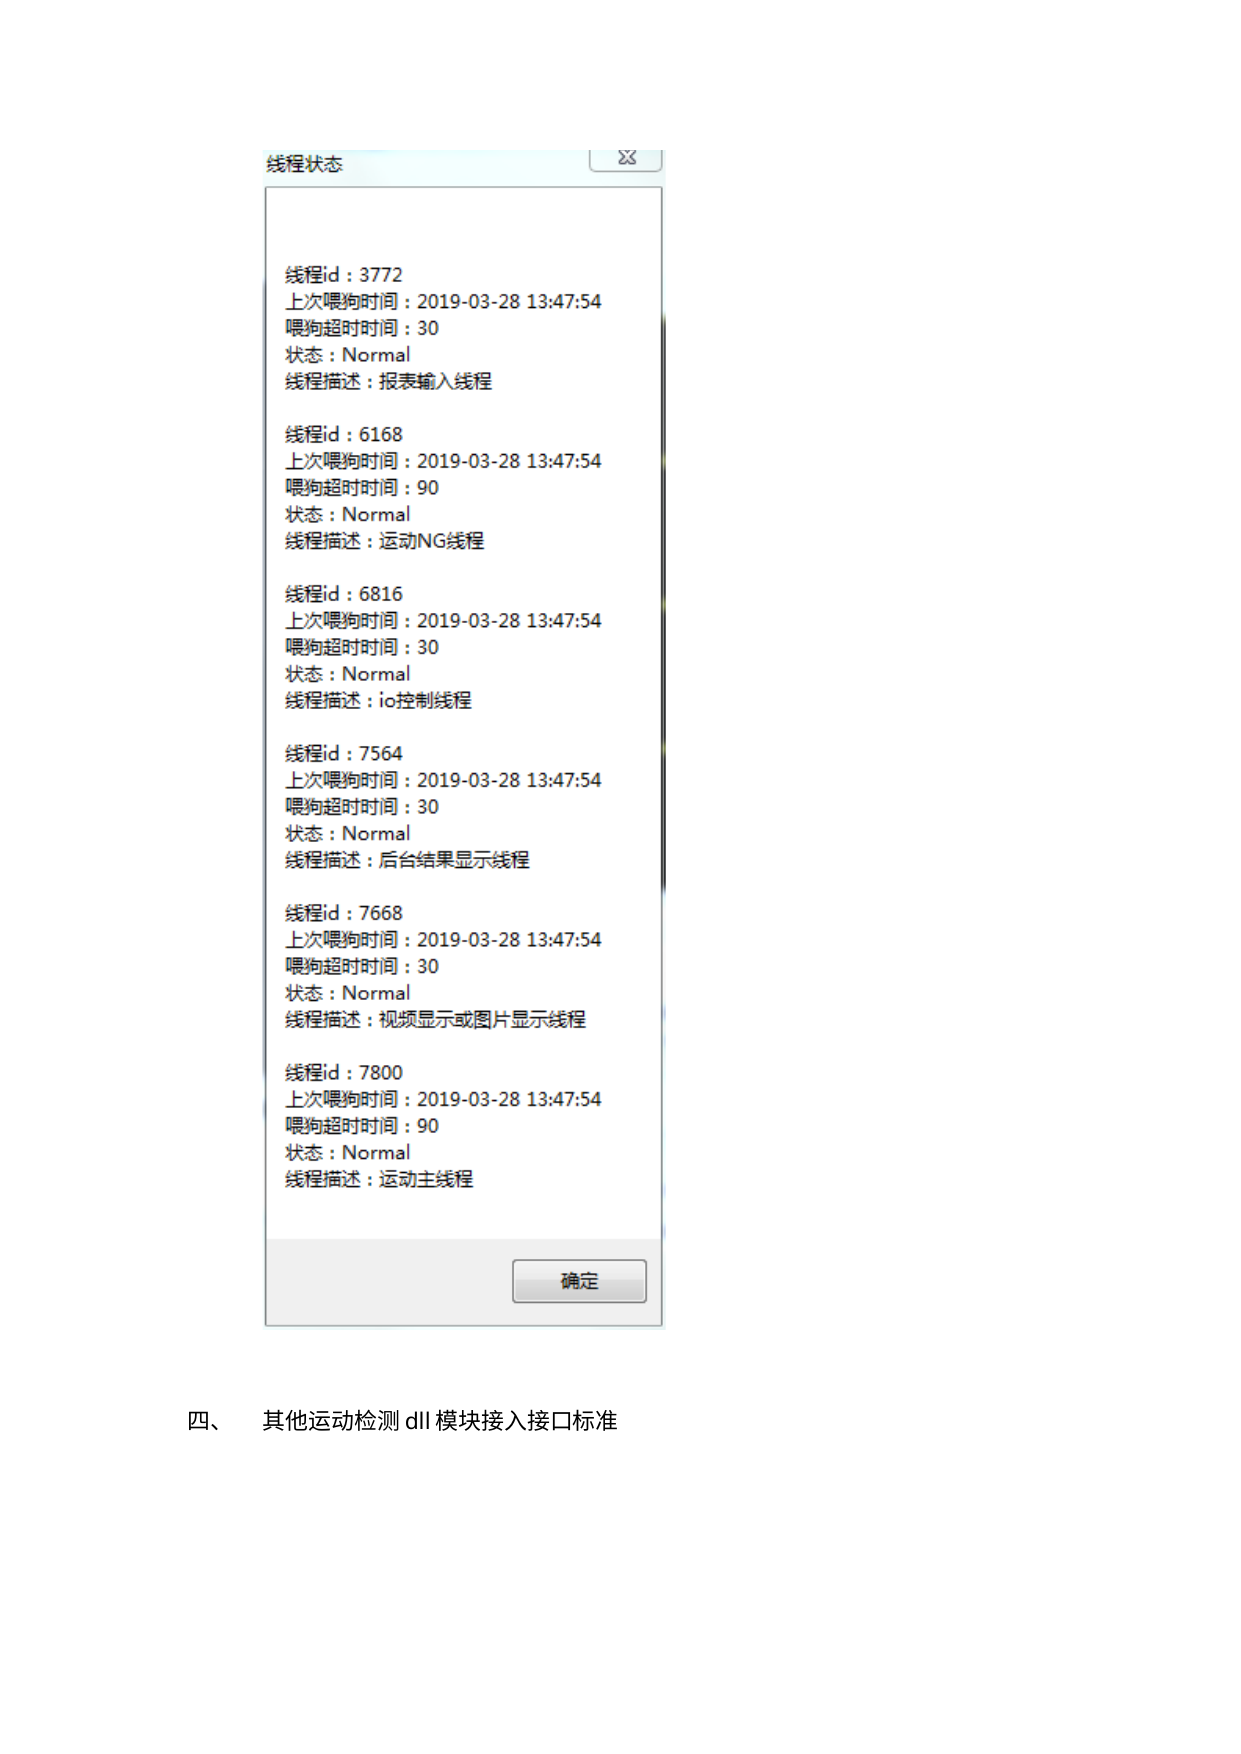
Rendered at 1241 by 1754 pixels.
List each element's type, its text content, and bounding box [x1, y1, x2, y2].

picture [262, 150, 666, 1330]
list 其他运动检测dll模块接入接口标准 [187, 1403, 1053, 1436]
